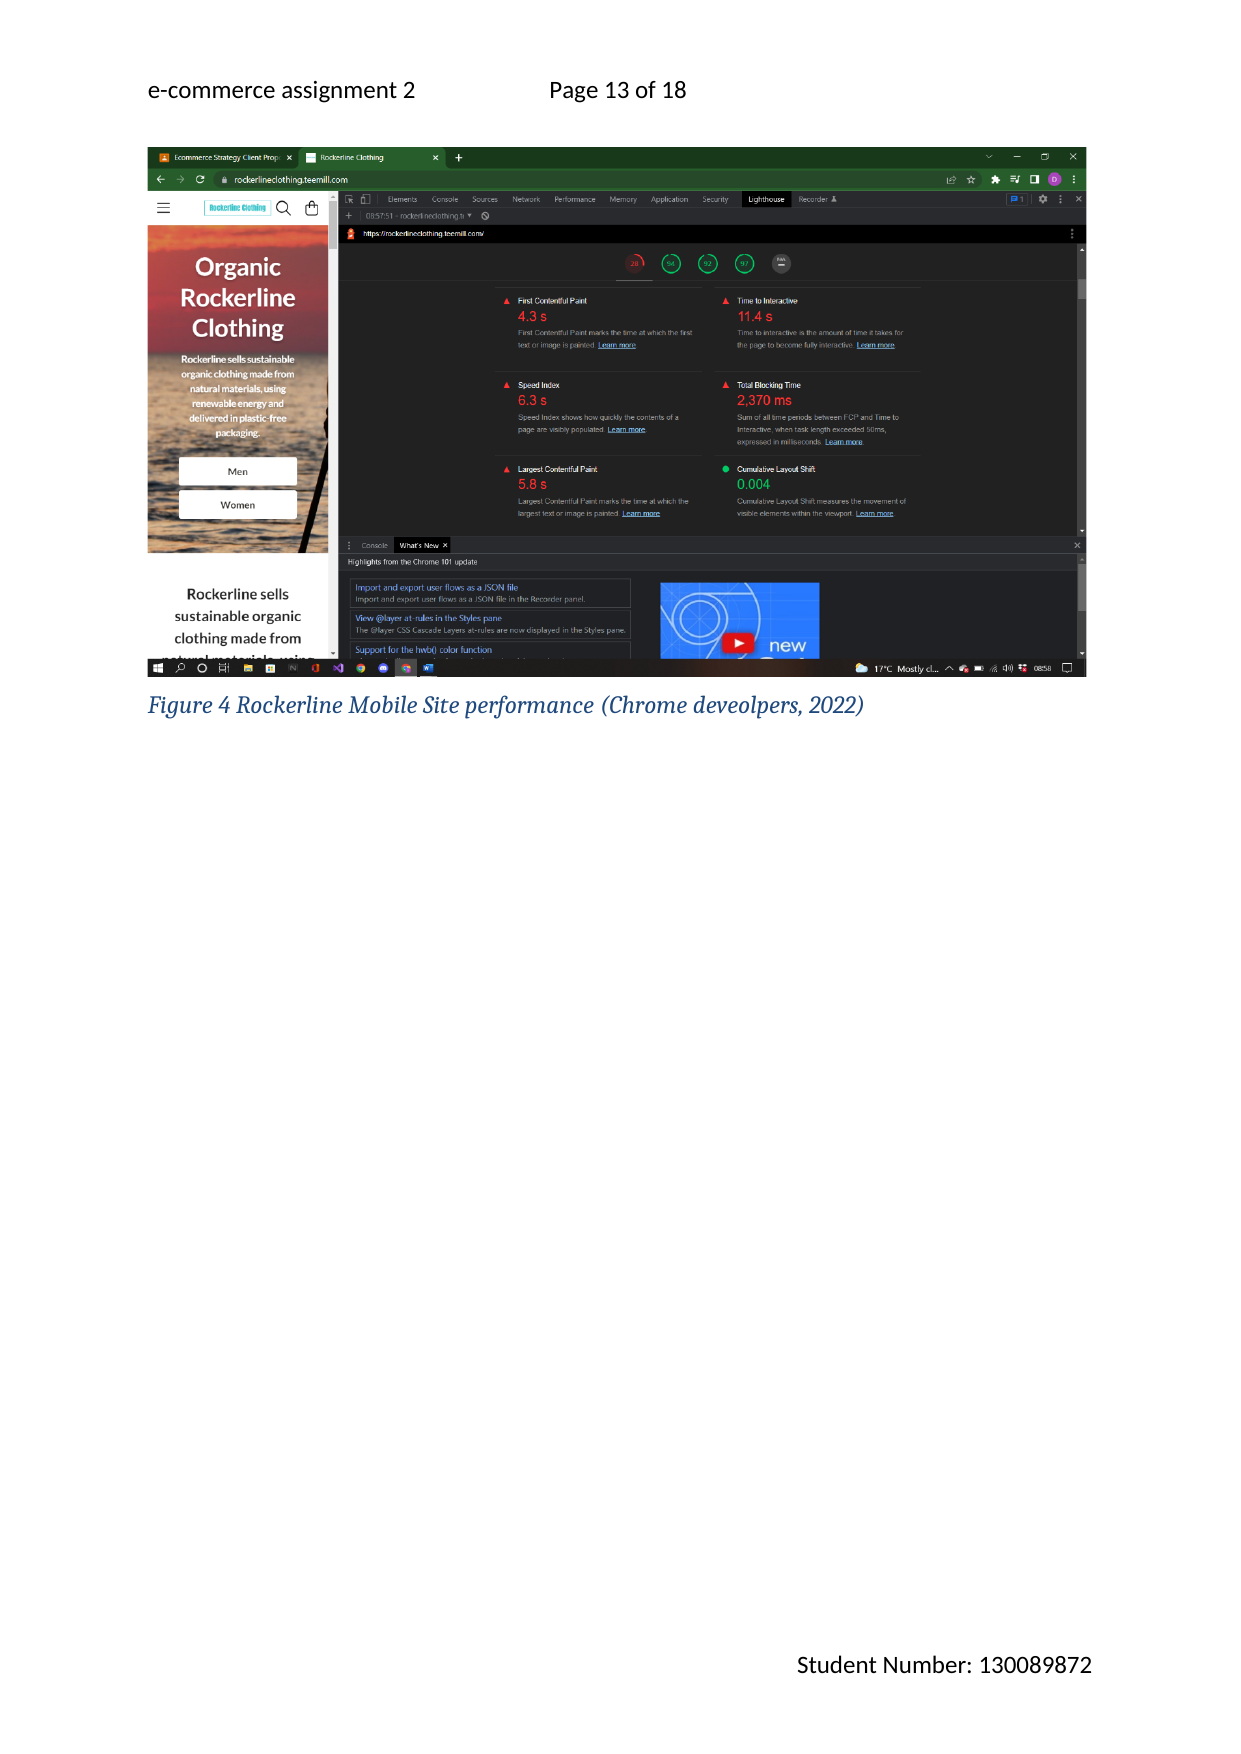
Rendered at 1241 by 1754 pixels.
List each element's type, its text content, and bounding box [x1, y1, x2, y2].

picture [147, 147, 1087, 677]
